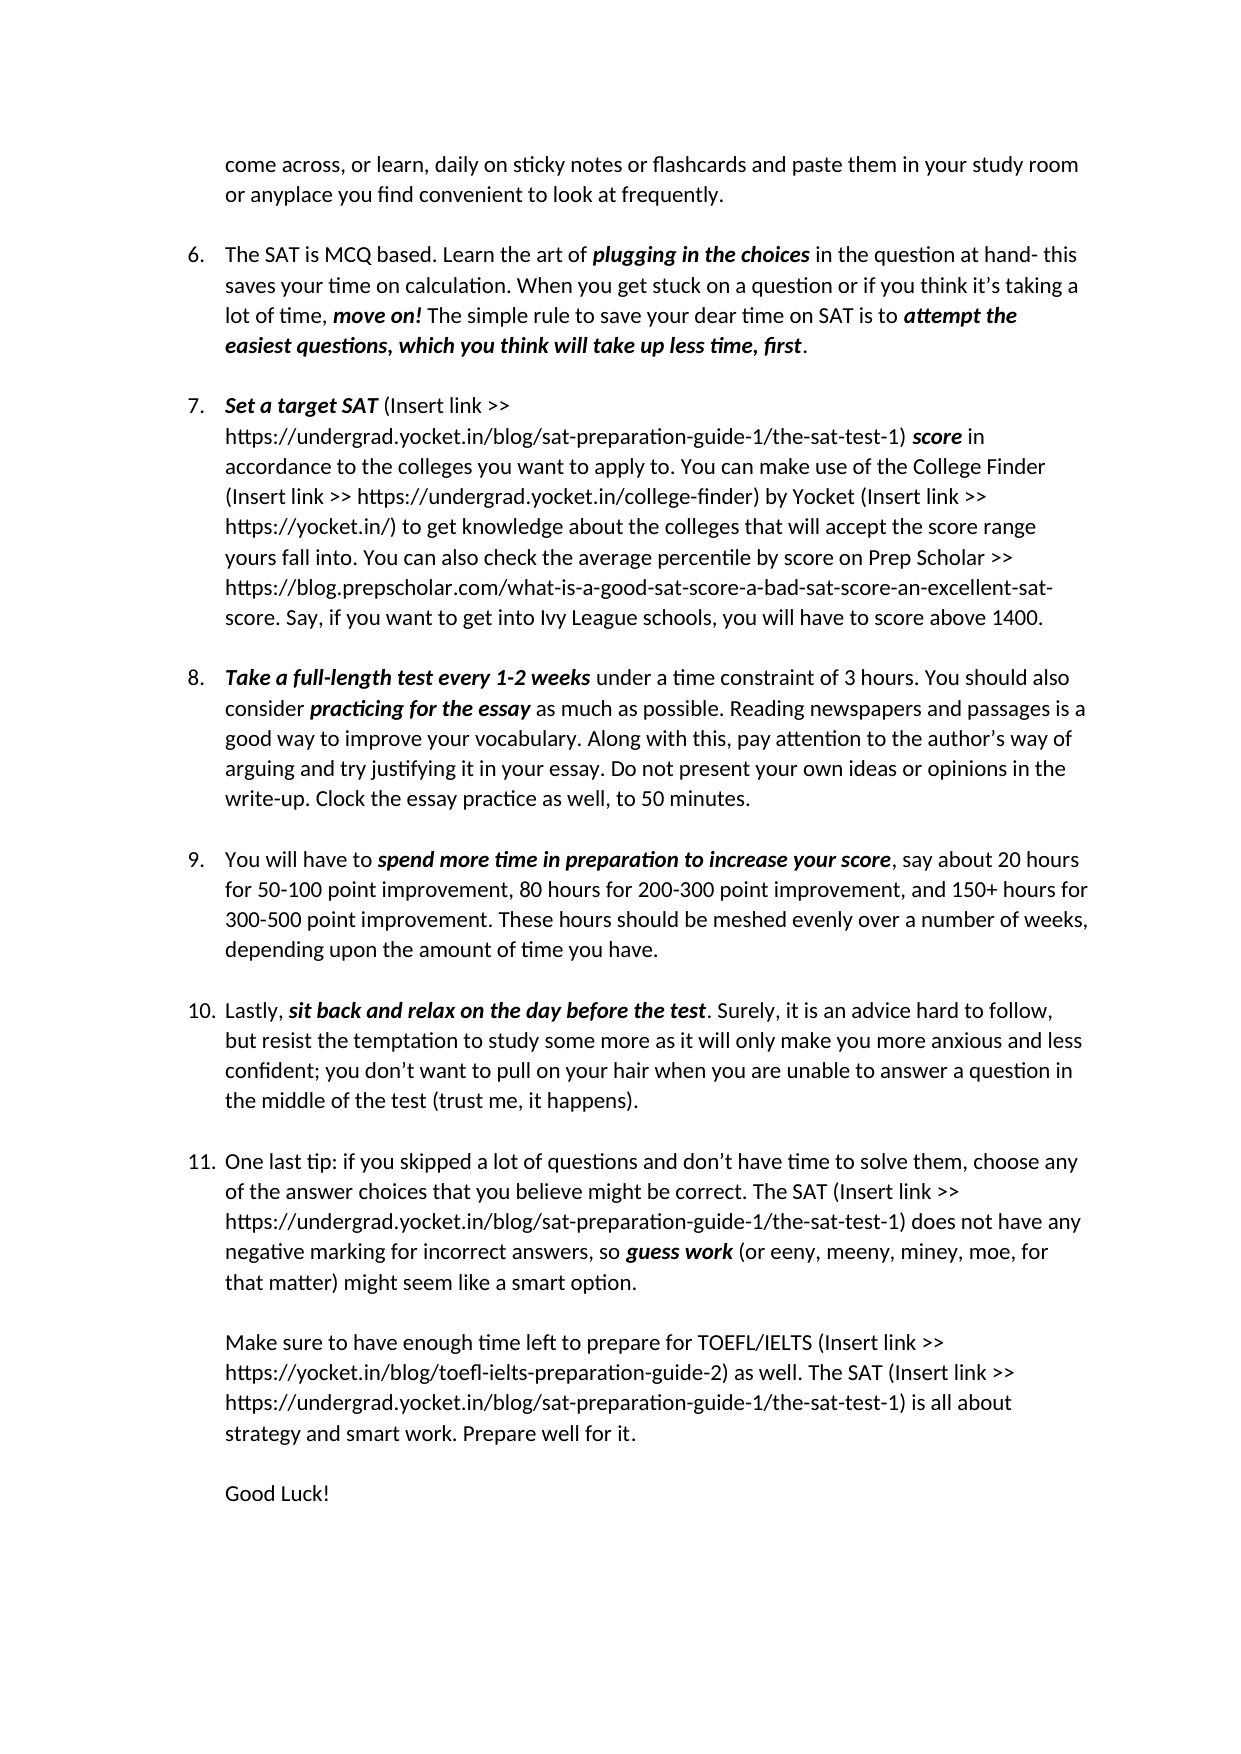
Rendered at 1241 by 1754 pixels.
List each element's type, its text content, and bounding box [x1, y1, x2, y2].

list Make sure to have enough time left to prepare for TOEFL/IELTS (Insert link >> https://yocket.in/blog/toefl-ielts-preparation-guide-2) as well. The SAT (Insert link >> https://undergrad.yocket.in/blog/sat-preparation-guide-1/the-sat-test-1) is all about strategy and smart work. Prepare well for it. [225, 1328, 1090, 1447]
list Good Luck! [225, 1479, 1090, 1507]
list Lastly, sit back and relax on the day before the test. Surely, it is an advice hard to follow, but resist the temptation to study some more as it will only make you more anxious and less confident; you don’t want to pull on your hair when you are unable to answer a question in the middle of the test (trust me, it happens). [187, 996, 1090, 1114]
list The SAT is MCQ based. Learn the art of plugging in the choices in the question at hand- this saves your time on calculation. When you get stuck on a question or if you think it’s taking a lot of time, move on! The simple rule to save your dear time on SAT is to attempt the easiest questions, which you think will take up less time, first. [187, 241, 1090, 359]
list Set a target SAT (Insert link >> https://undergrad.yocket.in/blog/sat-preparation-guide-1/the-sat-test-1) score in accordance to the colleges you want to apply to. You can make use of the College Finder (Insert link >> https://undergrad.yocket.in/college-finder) by Yocket (Insert link >> https://yocket.in/) to get knowledge about the colleges that will accept the score range yours fall into. You can also check the average percentile by score on Prep Scholar >> https://blog.prepscholar.com/what-is-a-good-sat-score-a-bad-sat-score-an-excellent-sat-score. Say, if you want to get into Ivy League schools, you will have to score above 1400. [187, 392, 1090, 631]
list One last tip: if you skipped a lot of questions and don’t have time to solve them, choose any of the answer choices that you believe might be correct. The SAT (Insert link >> https://undergrad.yocket.in/blog/sat-preparation-guide-1/the-sat-test-1) does not have any negative marking for incorrect answers, so guess work (or eeny, meeny, miney, moe, for that matter) might seem like a smart option. [187, 1147, 1090, 1296]
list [187, 150, 1090, 208]
list You will have to spend more time in preparation to increase your score, say about 20 hours for 50-100 point improvement, 80 hours for 200-300 point improvement, and 150+ hours for 300-500 point improvement. These hours should be meshed evenly over a number of weeks, depending upon the amount of time you have. [187, 845, 1090, 963]
list Take a full-length test every 1-2 weeks under a time constraint of 3 hours. You should also consider practicing for the essay as much as possible. Reading newspapers and passages is a good way to improve your vocabulary. Along with this, pay attention to the author’s way of arguing and try justifying it in your essay. Do not present your own ideas or opinions in the write-up. Clock the essay practice as well, to 50 minutes. [187, 663, 1090, 812]
